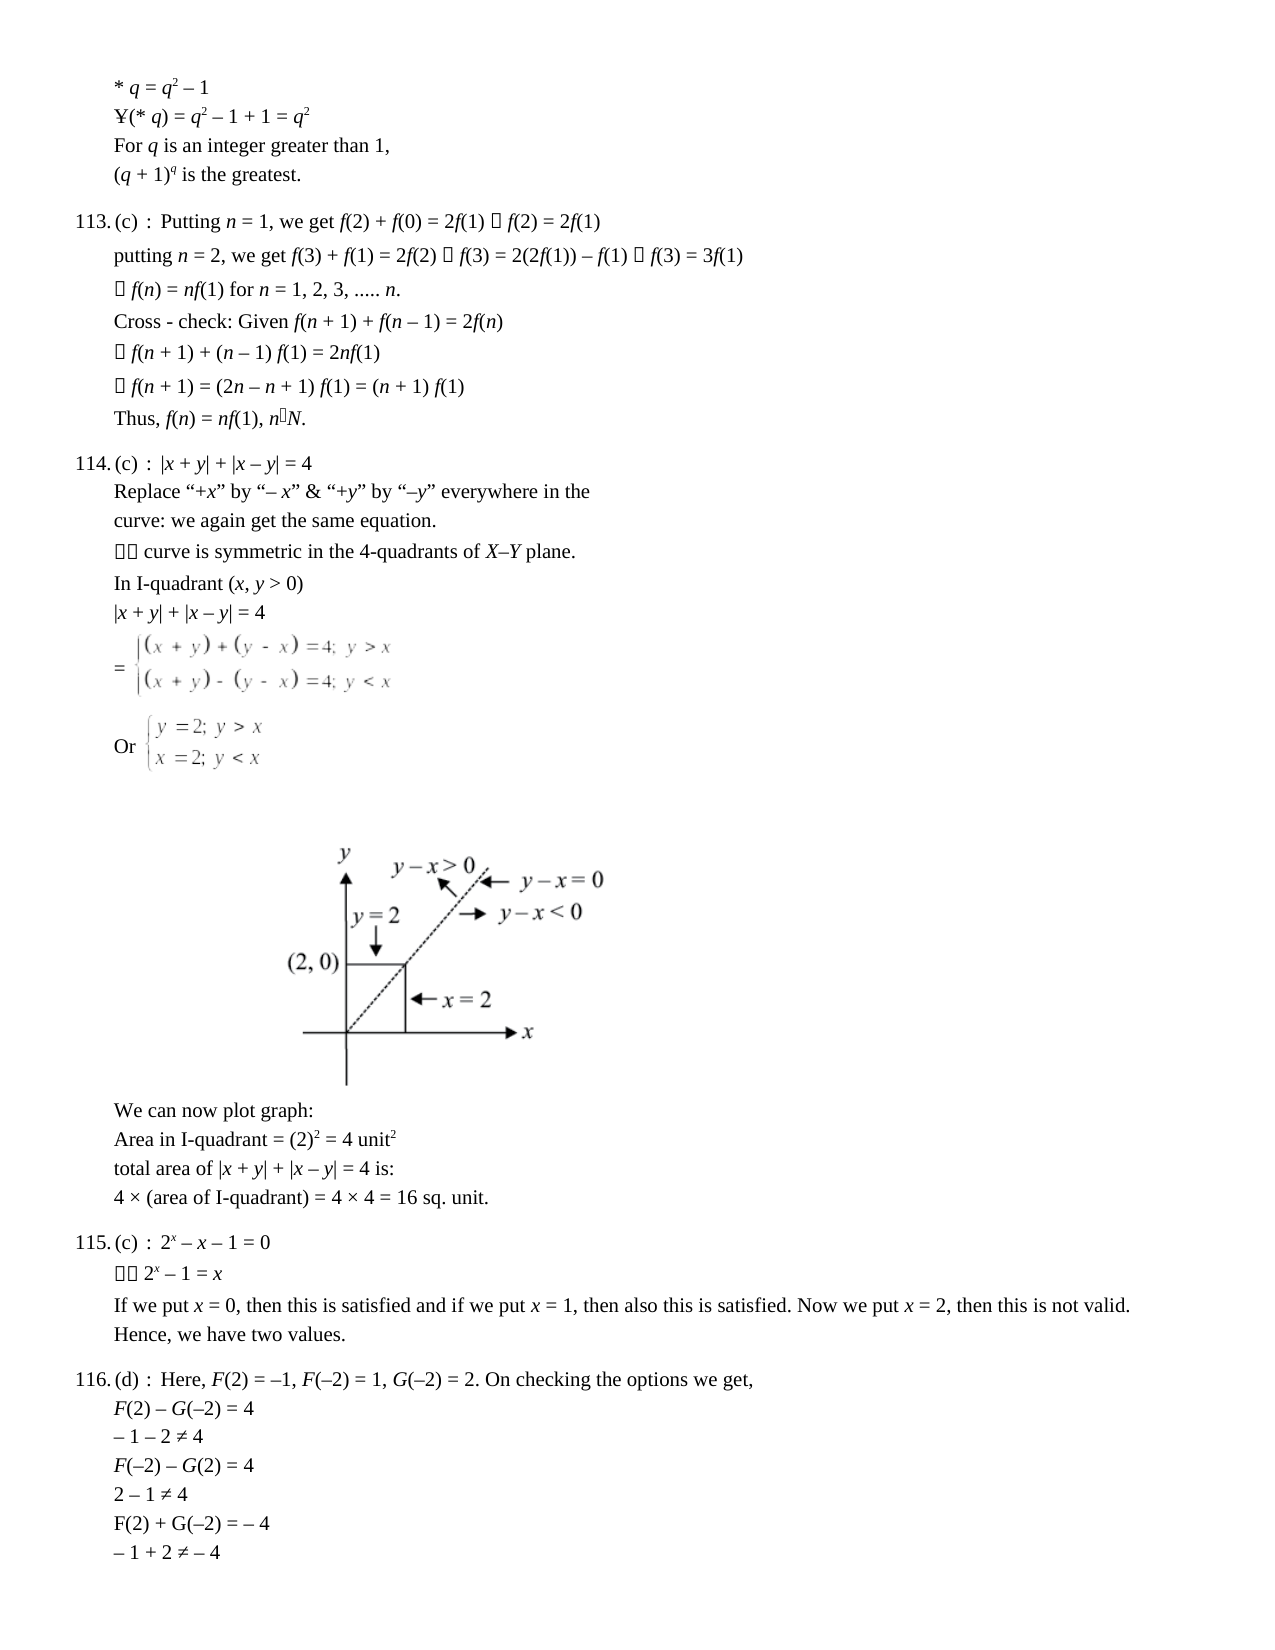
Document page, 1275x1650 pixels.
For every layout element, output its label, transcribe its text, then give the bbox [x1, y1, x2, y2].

text  2x – 1 = x [113, 1259, 1200, 1287]
text Replace “+x” by “– x” & “+y” by “–y” everywhere in the [113, 479, 1200, 503]
text F(–2) – G(2) = 4 [113, 1453, 1200, 1477]
text 113. (c) : Putting n = 1, we get f(2) + f(0) = 2f(1)  f(2) = 2f(1) [75, 206, 1200, 235]
text |x + y| + |x – y| = 4 [113, 600, 1200, 624]
text – 1 – 2 ≠ 4 [113, 1424, 1200, 1448]
text In I-quadrant (x, y > 0) [113, 571, 1200, 595]
text For q is an integer greater than 1, [113, 133, 1200, 157]
text 115. (c) : 2x – x – 1 = 0 [75, 1230, 1200, 1254]
text 116. (d) : Here, F(2) = –1, F(–2) = 1, G(–2) = 2. On checking the options we get, [75, 1367, 1200, 1391]
text Thus, f(n) = nf(1), nN. [113, 406, 1200, 430]
text 114. (c) : |x + y| + |x – y| = 4 [75, 451, 1200, 474]
text Ұ(* q) = q2 – 1 + 1 = q2 [113, 104, 1200, 128]
text F(2) – G(–2) = 4 [113, 1395, 1200, 1419]
text Cross - check: Given f(n + 1) + f(n – 1) = 2f(n) [113, 309, 1200, 333]
text  f(n) = nf(1) for n = 1, 2, 3, ..... n. [113, 274, 1200, 303]
text We can now plot graph: [113, 1098, 1200, 1122]
text curve: we again get the same equation. [113, 508, 1200, 532]
text total area of |x + y| + |x – y| = 4 is: [113, 1156, 1200, 1180]
text 4 × (area of I-quadrant) = 4 × 4 = 16 sq. unit. [113, 1185, 1200, 1209]
text * q = q2 – 1 [113, 75, 1200, 99]
text  f(n + 1) + (n – 1) f(1) = 2nf(1) [113, 337, 1200, 366]
text 2 – 1 ≠ 4 [113, 1482, 1200, 1506]
text  f(n + 1) = (2n – n + 1) f(1) = (n + 1) f(1) [113, 372, 1200, 400]
text If we put x = 0, then this is satisfied and if we put x = 1, then also this is satisfied. Now we put x = 2, then this is not valid. [113, 1293, 1200, 1317]
picture [272, 841, 611, 1094]
text putting n = 2, we get f(3) + f(1) = 2f(2)  f(3) = 2(2f(1)) – f(1)  f(3) = 3f(1) [113, 241, 1200, 269]
text Hence, we have two values. [113, 1322, 1200, 1346]
text  curve is symmetric in the 4-quadrants of X–Y plane. [113, 537, 1200, 566]
text – 1 + 2 ≠ – 4 [113, 1540, 1200, 1564]
text = [113, 629, 1200, 706]
text Or [113, 711, 1200, 780]
text (q + 1)q is the greatest. [113, 162, 1200, 186]
text Area in I-quadrant = (2)2 = 4 unit2 [113, 1127, 1200, 1151]
text F(2) + G(–2) = – 4 [113, 1511, 1200, 1535]
